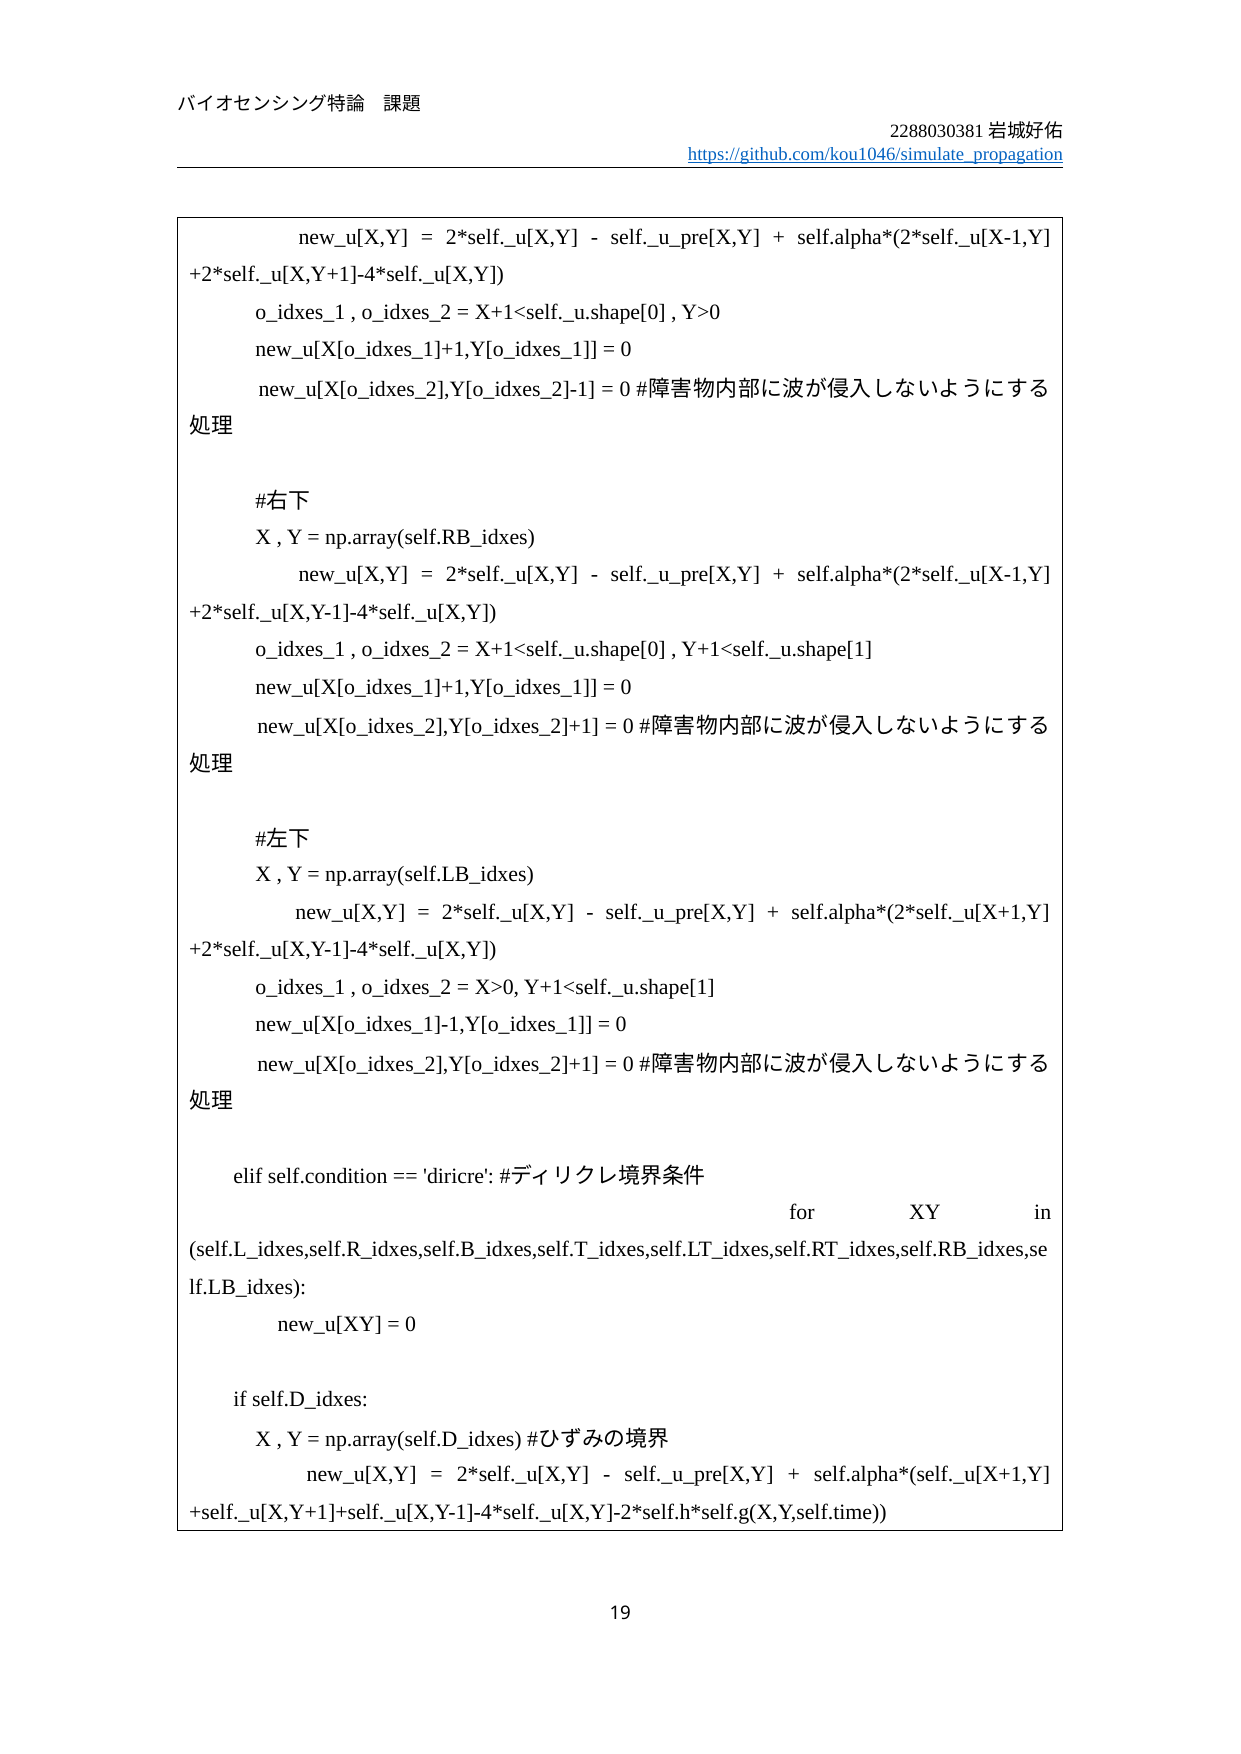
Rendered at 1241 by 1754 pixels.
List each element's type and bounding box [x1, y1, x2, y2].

table_header [178, 218, 1062, 1530]
